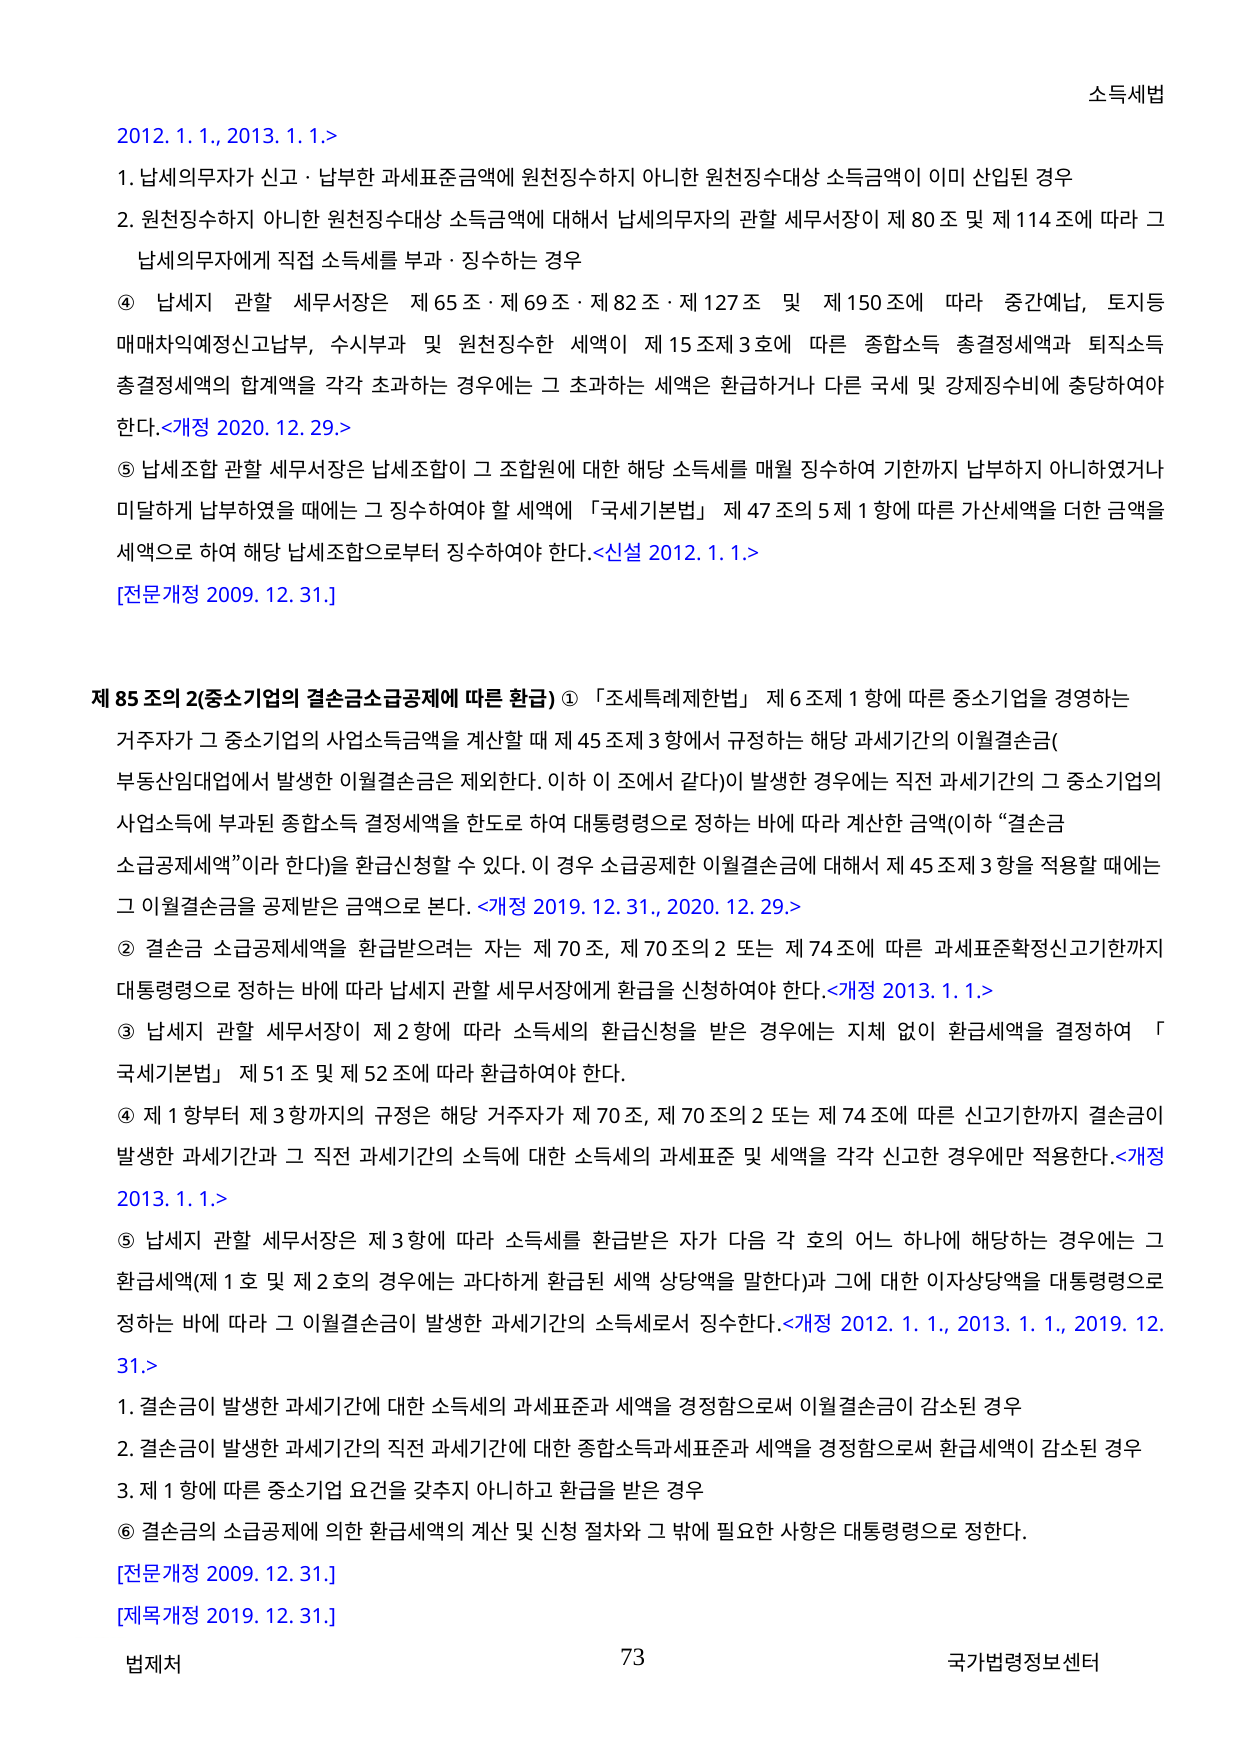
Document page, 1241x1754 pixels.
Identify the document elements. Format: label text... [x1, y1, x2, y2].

text [전문개정 2009. 12. 31.] [117, 567, 1165, 608]
text [전문개정 2009. 12. 31.] [117, 1546, 1165, 1587]
text 1. 결손금이 발생한 과세기간에 대한 소득세의 과세표준과 세액을 경정함으로써 이월결손금이 감소된 경우 [117, 1379, 1165, 1421]
text 1. 납세의무자가 신고ㆍ납부한 과세표준금액에 원천징수하지 아니한 원천징수대상 소득금액이 이미 산입된 경우 [117, 150, 1165, 192]
text [제목개정 2019. 12. 31.] [117, 1587, 1165, 1629]
text 2. 결손금이 발생한 과세기간의 직전 과세기간에 대한 종합소득과세표준과 세액을 경정함으로써 환급세액이 감소된 경우 [117, 1421, 1165, 1462]
text ⑤ 납세조합 관할 세무서장은 납세조합이 그 조합원에 대한 해당 소득세를 매월 징수하여 기한까지 납부하지 아니하였거나 미달하게 납부하였을 때에는 그 징수하여야 할 세액에 「국세기본법」 제47조의5제1항에 따른 가산세액을 더한 금액을 세액으로 하여 해당 납세조합으로부터 징수하여야 한다.<신설 2012. 1. 1.> [117, 442, 1165, 567]
text 제85조의2(중소기업의 결손금소급공제에 따른 환급) ① 「조세특례제한법」 제6조제1항에 따른 중소기업을 경영하는 거주자가 그 중소기업의 사업소득금액을 계산할 때 제45조제3항에서 규정하는 해당 과세기간의 이월결손금(부동산임대업에서 발생한 이월결손금은 제외한다. 이하 이 조에서 같다)이 발생한 경우에는 직전 과세기간의 그 중소기업의 사업소득에 부과된 종합소득 결정세액을 한도로 하여 대통령령으로 정하는 바에 따라 계산한 금액(이하 “결손금 소급공제세액”이라 한다)을 환급신청할 수 있다. 이 경우 소급공제한 이월결손금에 대해서 제45조제3항을 적용할 때에는 그 이월결손금을 공제받은 금액으로 본다. <개정 2019. 12. 31., 2020. 12. 29.> [92, 671, 1165, 921]
text ③ 납세지 관할 세무서장이 제2항에 따라 소득세의 환급신청을 받은 경우에는 지체 없이 환급세액을 결정하여 「국세기본법」 제51조 및 제52조에 따라 환급하여야 한다. [117, 1004, 1165, 1087]
text ② 결손금 소급공제세액을 환급받으려는 자는 제70조, 제70조의2 또는 제74조에 따른 과세표준확정신고기한까지 대통령령으로 정하는 바에 따라 납세지 관할 세무서장에게 환급을 신청하여야 한다.<개정 2013. 1. 1.> [117, 921, 1165, 1004]
text ④ 납세지 관할 세무서장은 제65조ㆍ제69조ㆍ제82조ㆍ제127조 및 제150조에 따라 중간예납, 토지등 매매차익예정신고납부, 수시부과 및 원천징수한 세액이 제15조제3호에 따른 종합소득 총결정세액과 퇴직소득 총결정세액의 합계액을 각각 초과하는 경우에는 그 초과하는 세액은 환급하거나 다른 국세 및 강제징수비에 충당하여야 한다.<개정 2020. 12. 29.> [117, 275, 1165, 442]
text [117, 108, 1165, 150]
text ④ 제1항부터 제3항까지의 규정은 해당 거주자가 제70조, 제70조의2 또는 제74조에 따른 신고기한까지 결손금이 발생한 과세기간과 그 직전 과세기간의 소득에 대한 소득세의 과세표준 및 세액을 각각 신고한 경우에만 적용한다.<개정 2013. 1. 1.> [117, 1087, 1165, 1212]
text 3. 제1항에 따른 중소기업 요건을 갖추지 아니하고 환급을 받은 경우 [117, 1462, 1165, 1504]
text ⑥ 결손금의 소급공제에 의한 환급세액의 계산 및 신청 절차와 그 밖에 필요한 사항은 대통령령으로 정한다. [117, 1504, 1165, 1546]
text 2. 원천징수하지 아니한 원천징수대상 소득금액에 대해서 납세의무자의 관할 세무서장이 제80조 및 제114조에 따라 그 납세의무자에게 직접 소득세를 부과ㆍ징수하는 경우 [117, 192, 1165, 275]
